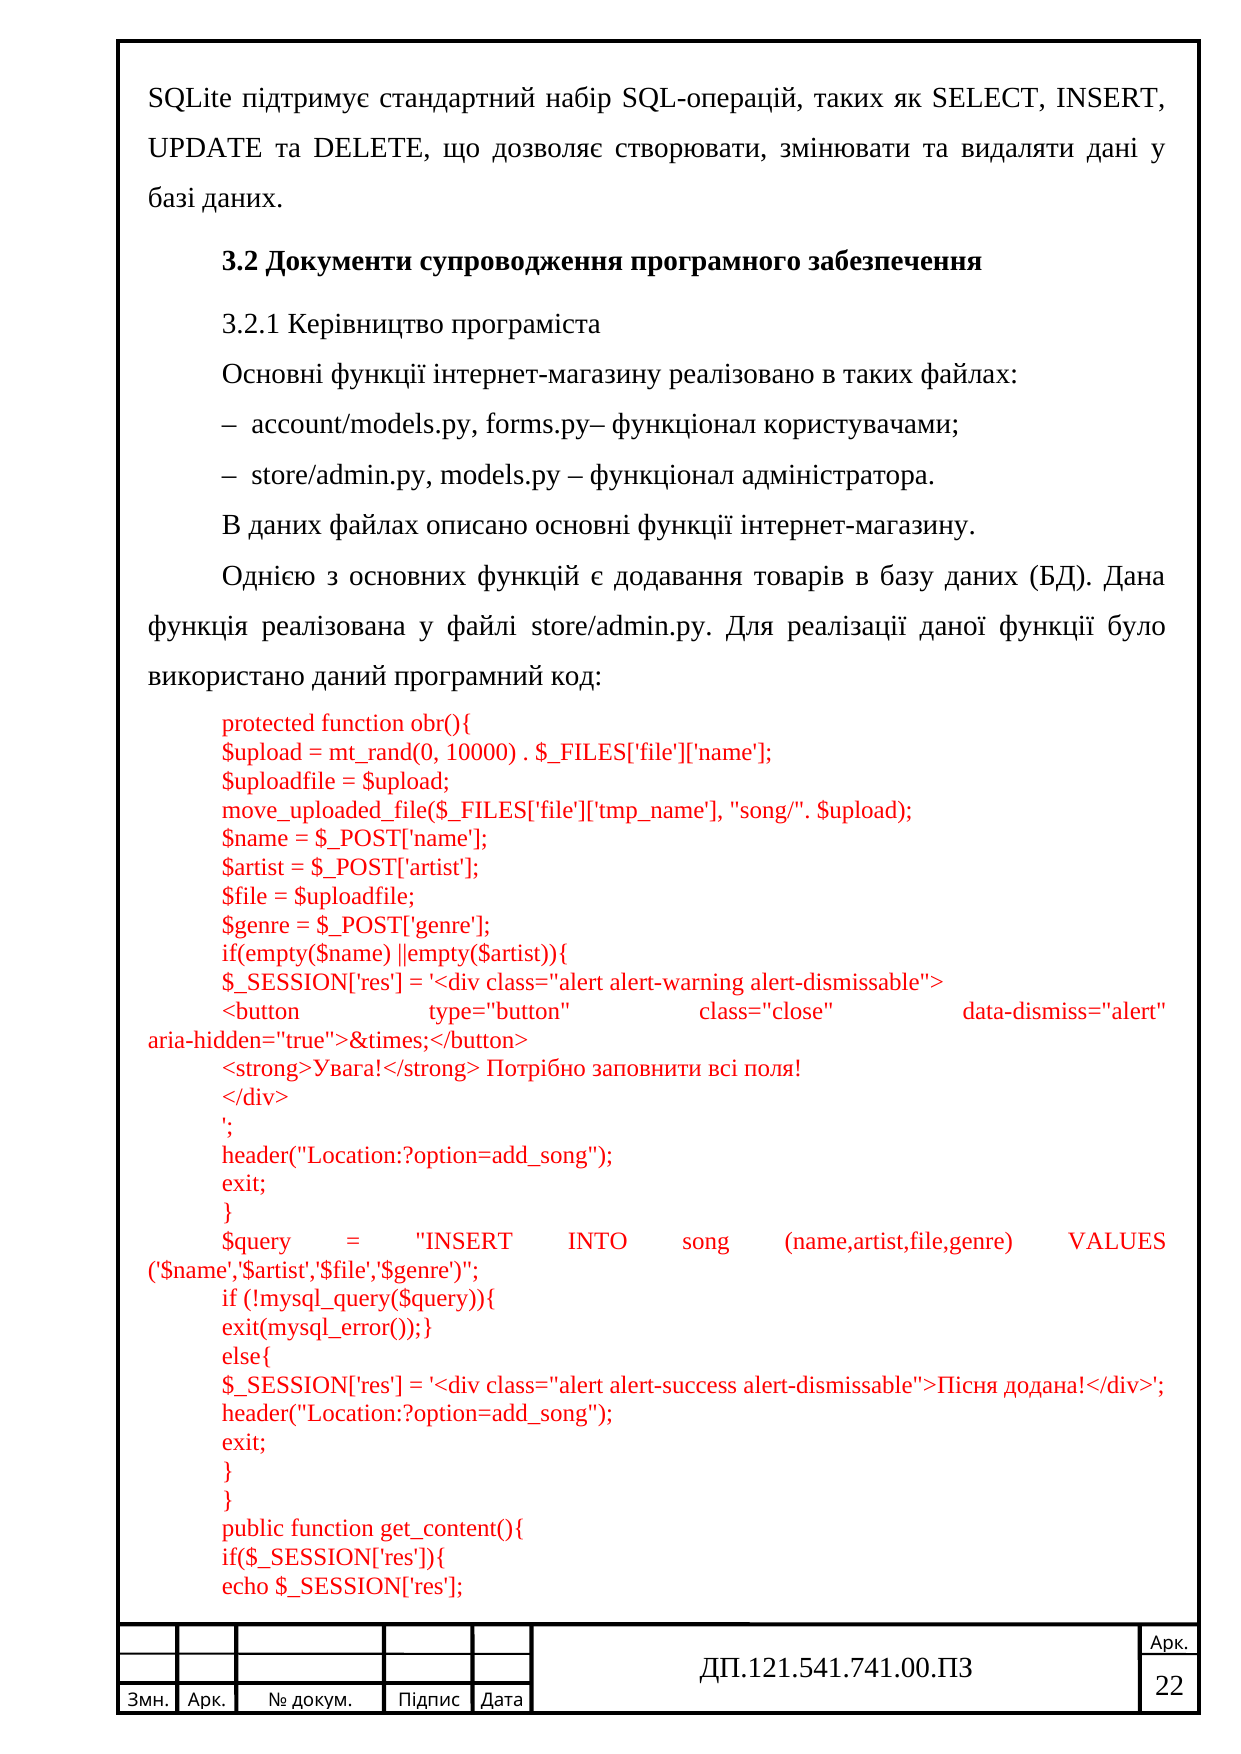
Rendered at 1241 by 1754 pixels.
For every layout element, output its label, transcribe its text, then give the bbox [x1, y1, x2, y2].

text $uploadfile = $upload; [148, 766, 1167, 795]
text $name = $_POST['name']; [148, 823, 1167, 852]
text } [148, 1456, 1167, 1485]
text $_SESSION['res'] = '<div class="alert alert-warning alert-dismissable"> [148, 967, 1167, 996]
text public function get_content(){ [148, 1513, 1167, 1542]
text 3.2.1 Керівництво програміста [148, 306, 1167, 339]
text </div> [148, 1082, 1167, 1111]
list store/admin.py, models.py – функціонал адміністратора. [148, 457, 1167, 491]
text '; [148, 1111, 1167, 1140]
text $file = $uploadfile; [148, 881, 1167, 910]
text SQLite підтримує стандартний набір SQL-операцій, таких як SELECT, INSERT, UPDATE та DELETE, що дозволяє створювати, змінювати та видаляти дані у базі даних. [148, 80, 1167, 214]
text if (!mysql_query($query)){ [148, 1283, 1167, 1312]
text exit; [148, 1168, 1167, 1197]
text Однією з основних функцій є додавання товарів в базу даних (БД). Дана функція реалізована у файлі store/admin.py. Для реалізації даної функції було використано даний програмний код: [148, 558, 1167, 692]
text Основні функції інтернет-магазину реалізовано в таких файлах: [148, 356, 1167, 390]
text header("Location:?option=add_song"); [148, 1398, 1167, 1427]
text $query = "INSERT INTO song (name,artist,file,genre) VALUES ('$name','$artist','$file','$genre')"; [148, 1226, 1167, 1283]
text protected function obr(){ [148, 708, 1167, 737]
text В даних файлах описано основні функції інтернет-магазину. [148, 507, 1167, 541]
text <button type="button" class="close" data-dismiss="alert" aria-hidden="true">&times;</button> [148, 996, 1167, 1053]
text exit(mysql_error());} [148, 1312, 1167, 1341]
text move_uploaded_file($_FILES['file']['tmp_name'], "song/". $upload); [148, 795, 1167, 823]
text $upload = mt_rand(0, 10000) . $_FILES['file']['name']; [148, 737, 1167, 766]
text } [148, 1197, 1167, 1226]
text else{ [148, 1341, 1167, 1370]
subtitle 3.2 Документи супроводження програмного забезпечення [148, 243, 1167, 277]
text } [148, 1485, 1167, 1513]
list account/models.py, forms.py– функціонал користувачами; [148, 407, 1167, 440]
text if($_SESSION['res']){ [148, 1542, 1167, 1571]
text $_SESSION['res'] = '<div class="alert alert-success alert-dismissable">Пісня додана!</div>'; [148, 1370, 1167, 1398]
text exit; [148, 1427, 1167, 1456]
text if(empty($name) ||empty($artist)){ [148, 938, 1167, 967]
text $artist = $_POST['artist']; [148, 852, 1167, 881]
text echo $_SESSION['res']; [148, 1571, 1167, 1600]
text <strong>Увага!</strong> Потрібно заповнити всі поля! [148, 1053, 1167, 1082]
text header("Location:?option=add_song"); [148, 1140, 1167, 1168]
text $genre = $_POST['genre']; [148, 910, 1167, 938]
